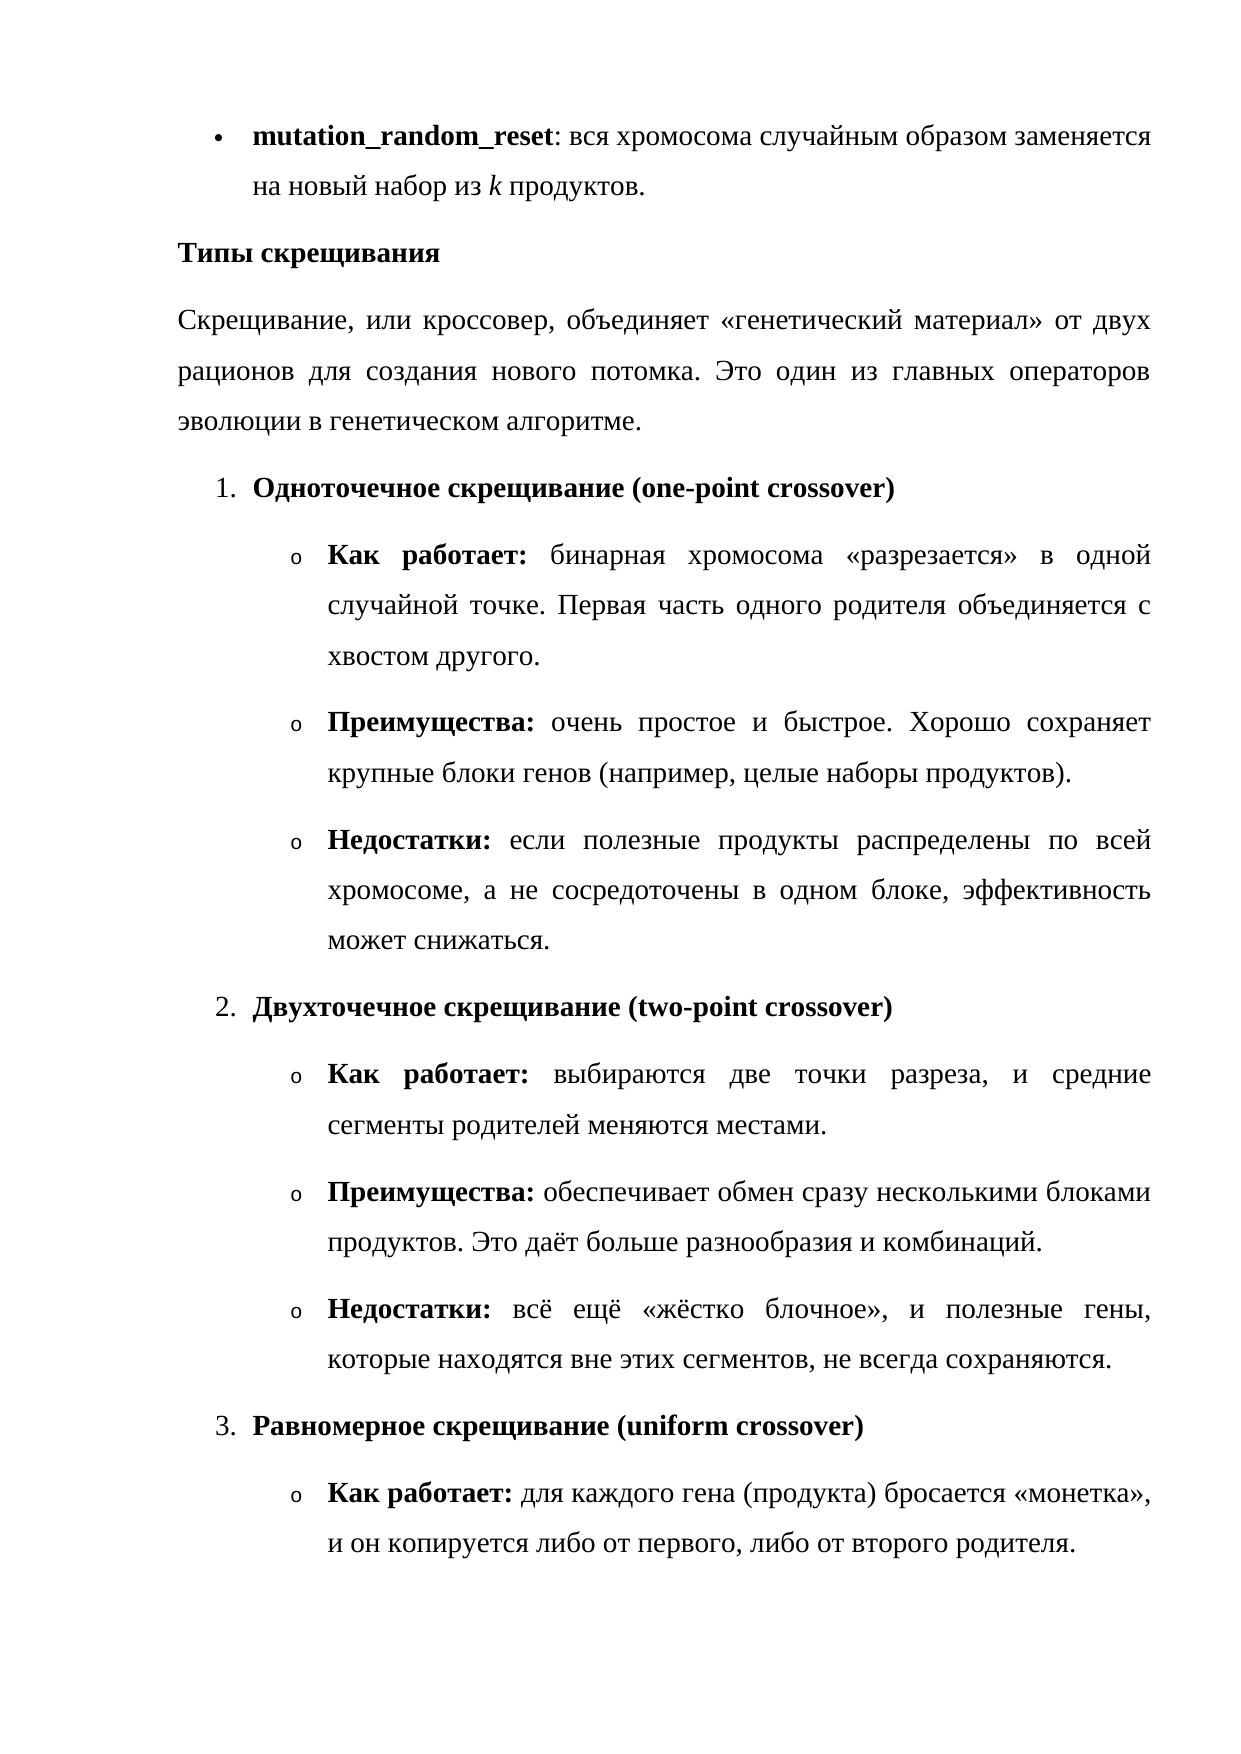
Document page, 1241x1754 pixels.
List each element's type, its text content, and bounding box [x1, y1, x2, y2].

list Преимущества: очень простое и быстрое. Хорошо сохраняет крупные блоки генов (например, целые наборы продуктов). [290, 704, 1152, 788]
list Как работает: бинарная хромосома «разрезается» в одной случайной точке. Первая часть одного родителя объединяется с хвостом другого. [290, 537, 1152, 671]
list Как работает: для каждого гена (продукта) бросается «монетка», и он копируется либо от первого, либо от второго родителя. [290, 1475, 1152, 1559]
list Недостатки: если полезные продукты распределены по всей хромосоме, а не сосредоточены в одном блоке, эффективность может снижаться. [290, 822, 1152, 956]
list Недостатки: всё ещё «жёстко блочное», и полезные гены, которые находятся вне этих сегментов, не всегда сохраняются. [290, 1291, 1152, 1375]
list Двухточечное скрещивание (two-point crossover) [215, 989, 1152, 1023]
list Как работает: выбираются две точки разреза, и средние сегменты родителей меняются местами. [290, 1056, 1152, 1140]
list Одноточечное скрещивание (one-point crossover) [215, 470, 1152, 503]
text Типы скрещивания [177, 235, 1152, 269]
list Равномерное скрещивание (uniform crossover) [215, 1408, 1152, 1442]
list mutation_random_reset: вся хромосома случайным образом заменяется на новый набор из k продуктов. [215, 118, 1152, 202]
list Преимущества: обеспечивает обмен сразу несколькими блоками продуктов. Это даёт больше разнообразия и комбинаций. [290, 1174, 1152, 1258]
text Скрещивание, или кроссовер, объединяет «генетический материал» от двух рационов для создания нового потомка. Это один из главных операторов эволюции в генетическом алгоритме. [177, 302, 1152, 437]
